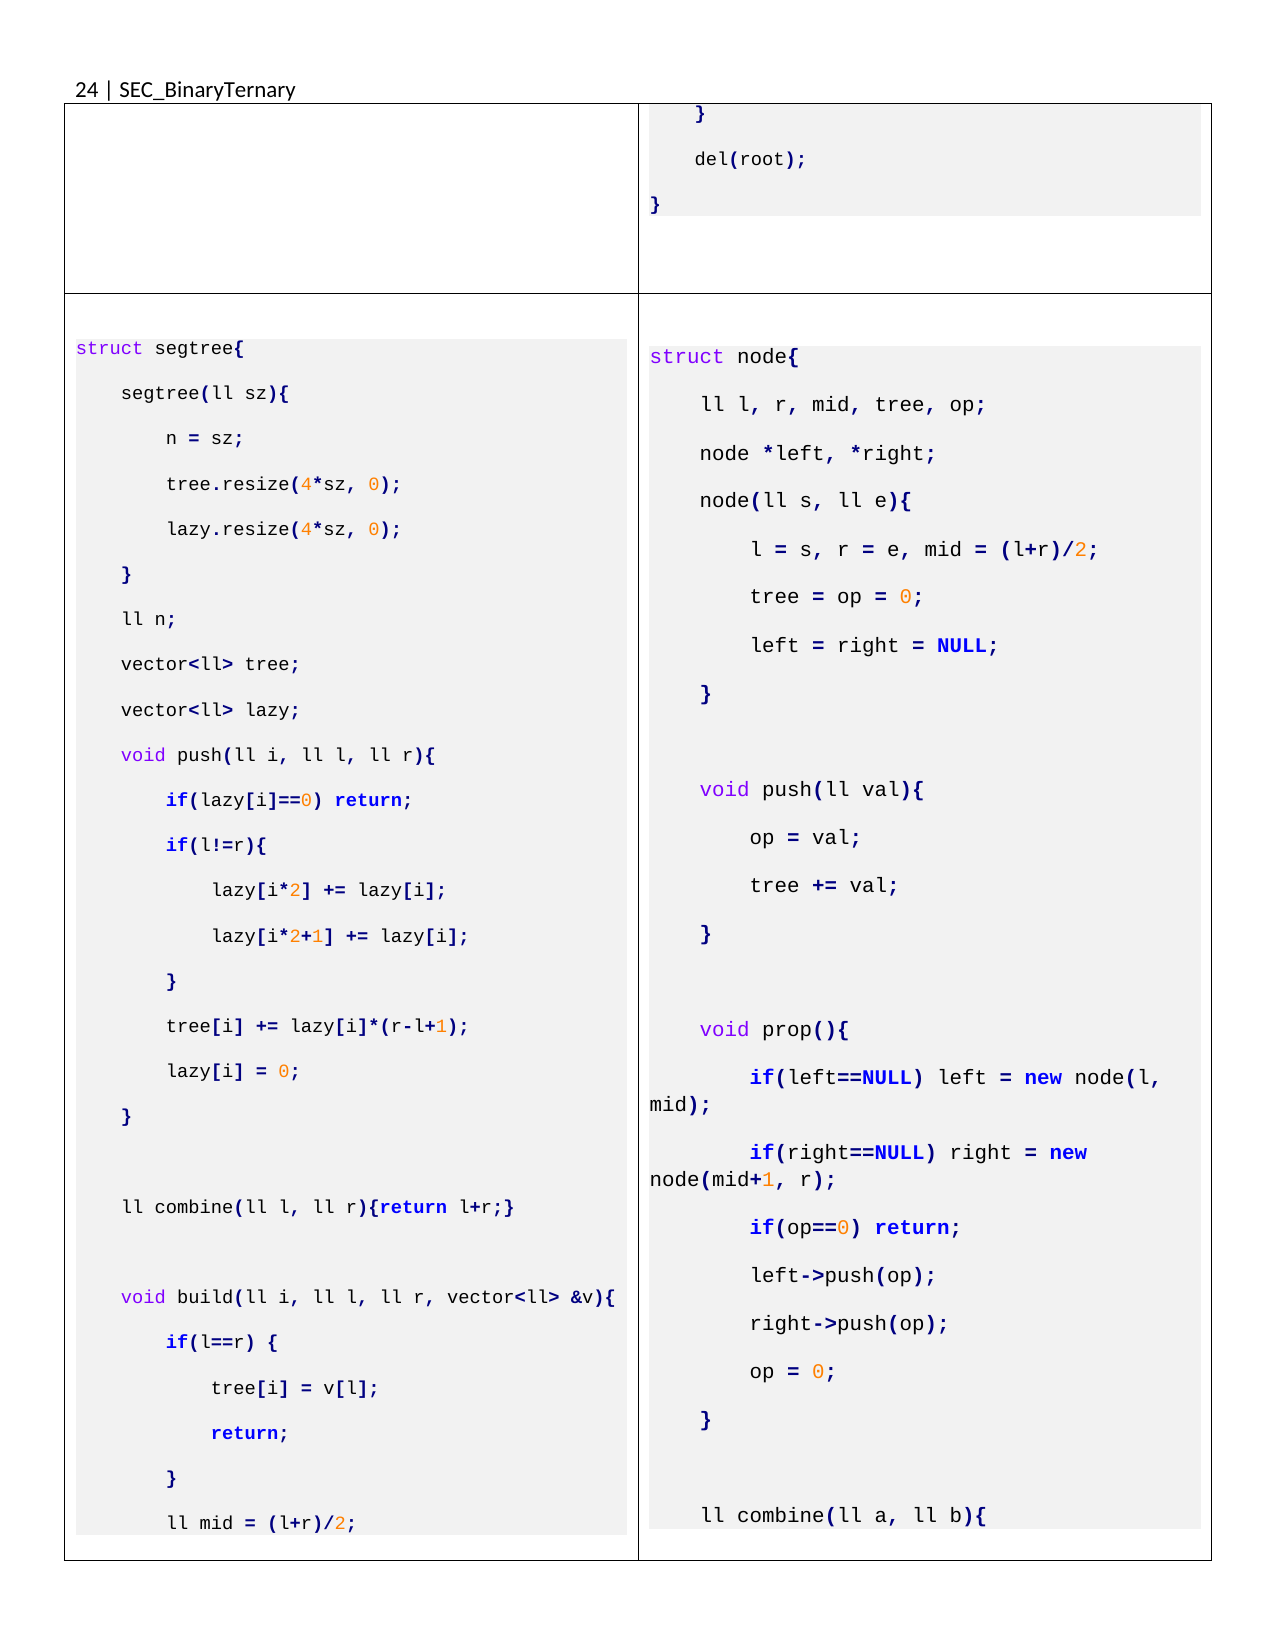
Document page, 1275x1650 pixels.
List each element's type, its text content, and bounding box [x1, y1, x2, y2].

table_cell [639, 104, 1211, 292]
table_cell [639, 294, 1211, 1560]
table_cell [65, 104, 638, 292]
